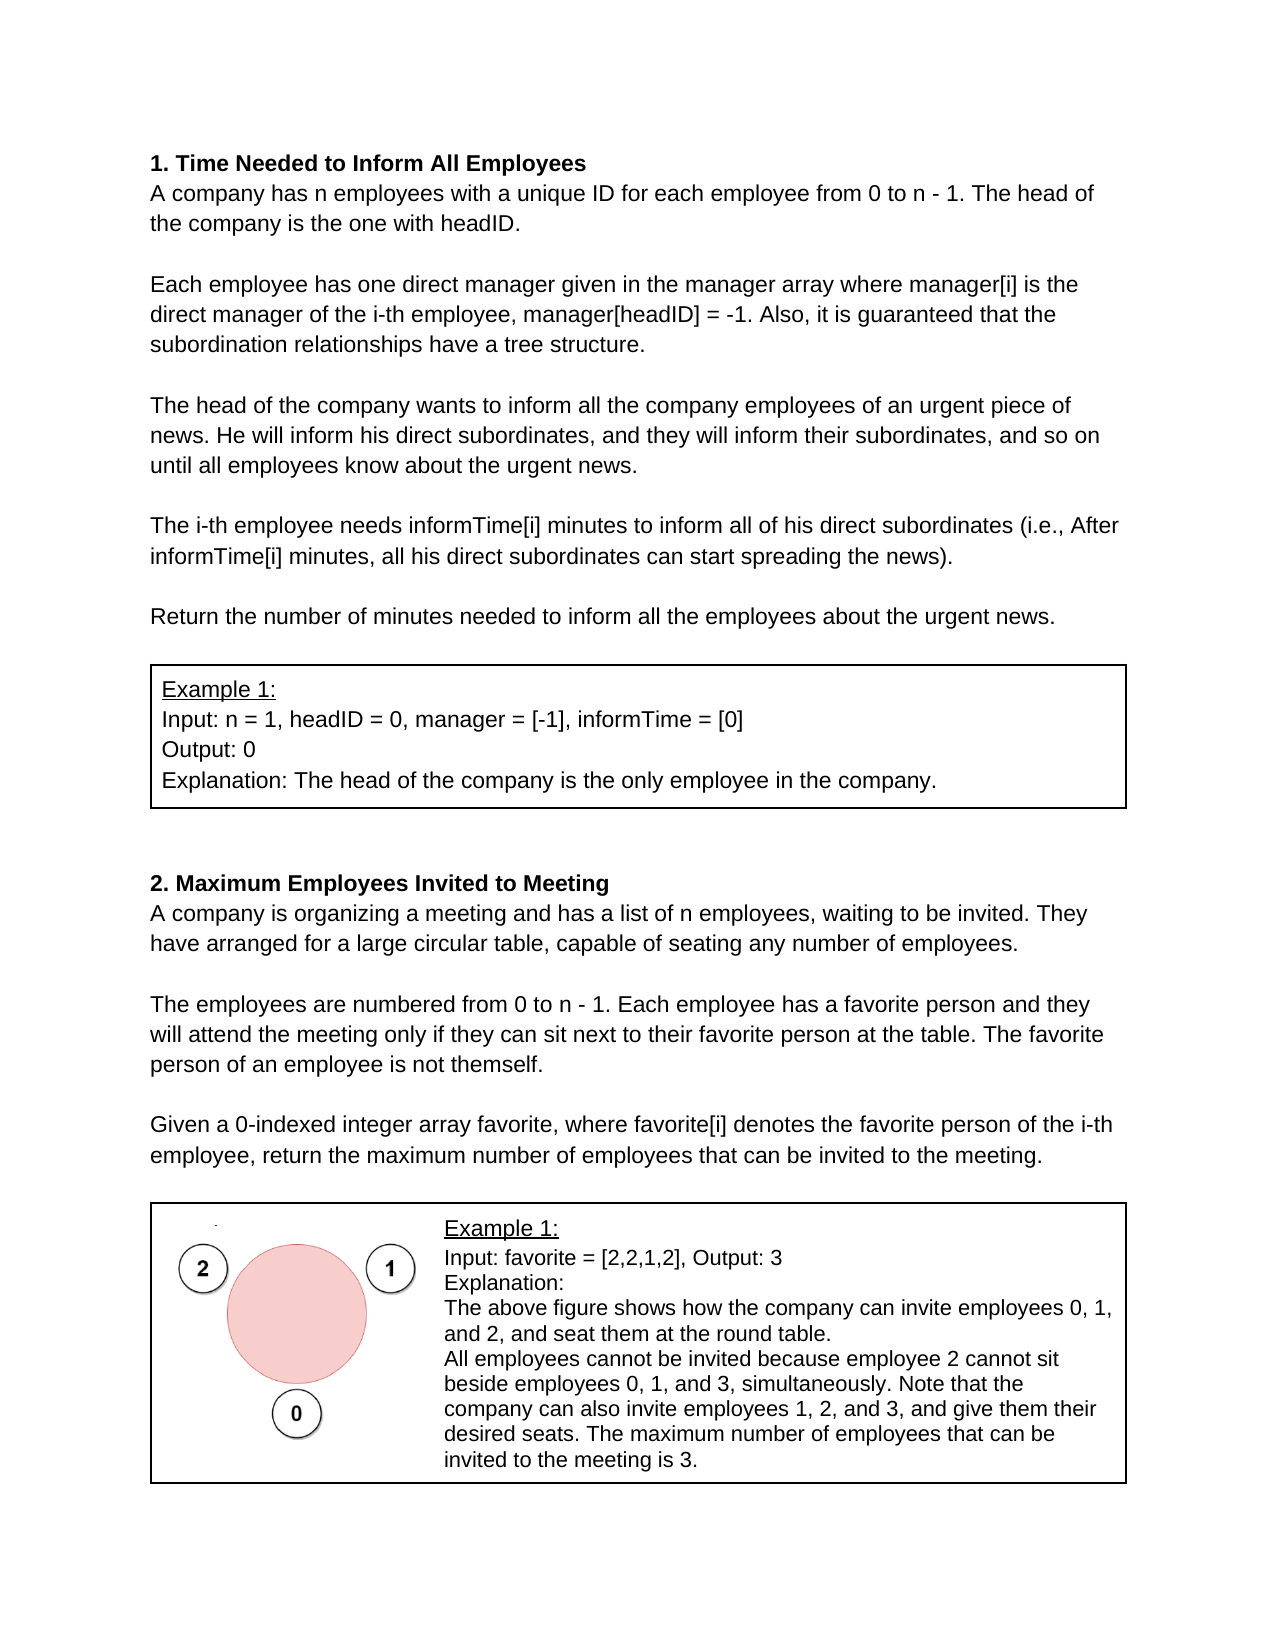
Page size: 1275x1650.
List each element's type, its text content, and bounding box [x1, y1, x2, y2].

picture [169, 1225, 425, 1449]
table_header Example 1: Input: favorite = [2,2,1,2], Output: 3 Explanation: The above figure shows how the company can invite employees 0, 1, and 2, and seat them at the round table. All employees cannot be invited because employee 2 cannot sit beside employees 0, 1, and 3, simultaneously. Note that the company can also invite employees 1, 2, and 3, and give them their desired seats. The maximum number of employees that can be invited to the meeting is 3. [152, 1204, 1125, 1482]
text Return the number of minutes needed to inform all the employees about the urgent news. [150, 603, 1125, 629]
text The i-th employee needs informTime[i] minutes to inform all of his direct subordinates (i.e., After informTime[i] minutes, all his direct subordinates can start spreading the news). [150, 512, 1125, 569]
text Given a 0-indexed integer array favorite, where favorite[i] denotes the favorite person of the i-th employee, return the maximum number of employees that can be invited to the meeting. [150, 1111, 1125, 1168]
text A company has n employees with a unique ID for each employee from 0 to n - 1. The head of the company is the one with headID. [150, 180, 1125, 237]
text 2. Maximum Employees Invited to Meeting [150, 870, 1125, 896]
text The employees are numbered from 0 to n - 1. Each employee has a favorite person and they will attend the meeting only if they can sit next to their favorite person at the table. The favorite person of an employee is not themself. [150, 991, 1125, 1077]
text Each employee has one direct manager given in the manager array where manager[i] is the direct manager of the i-th employee, manager[headID] = -1. Also, it is guaranteed that the subordination relationships have a tree structure. [150, 271, 1125, 358]
table_header Example 1: Input: n = 1, headID = 0, manager = [-1], informTime = [0] Output: 0 Explanation: The head of the company is the only employee in the company. [152, 666, 1125, 807]
text The head of the company wants to inform all the company employees of an urgent piece of news. He will inform his direct subordinates, and they will inform their subordinates, and so on until all employees know about the urgent news. [150, 392, 1125, 478]
text 1. Time Needed to Inform All Employees [150, 150, 1125, 176]
text A company is organizing a meeting and has a list of n employees, waiting to be invited. They have arranged for a large circular table, capable of seating any number of employees. [150, 900, 1125, 957]
